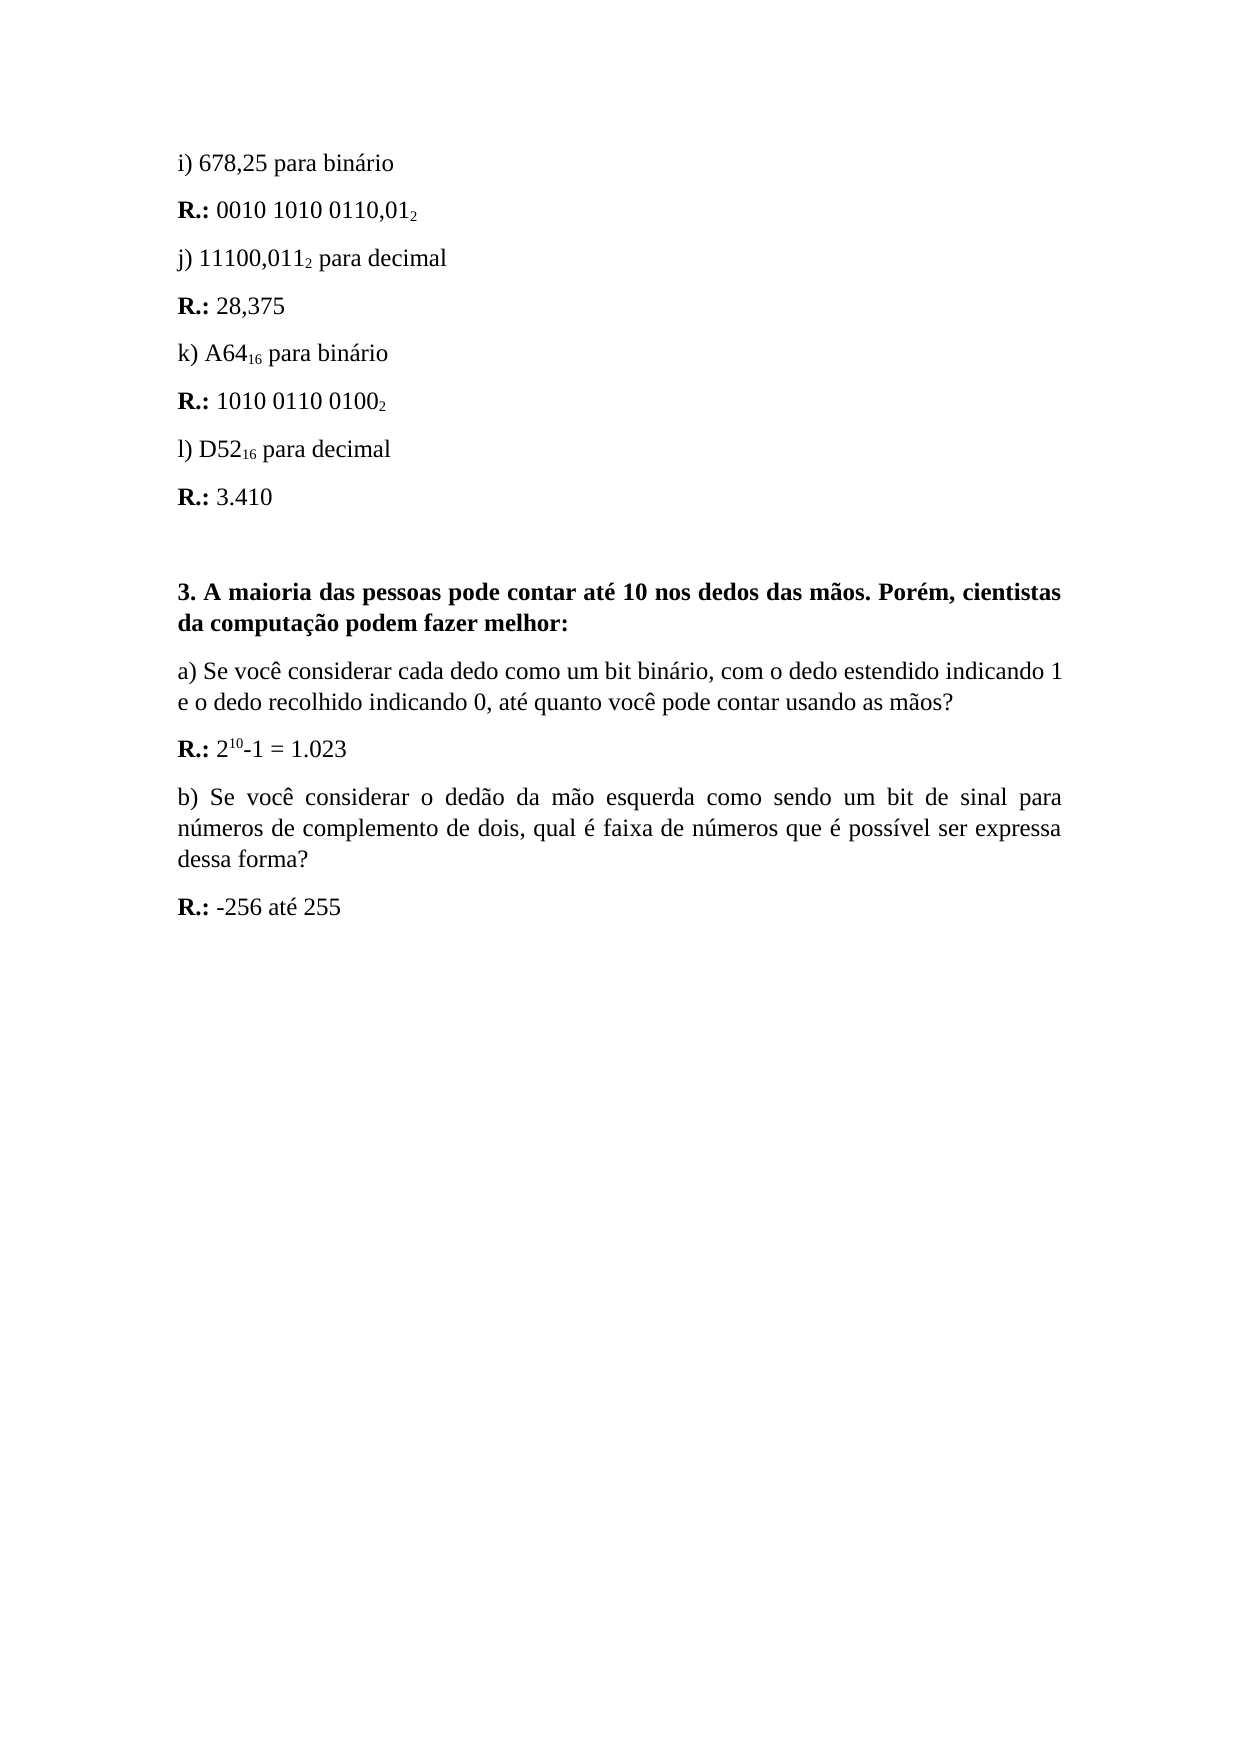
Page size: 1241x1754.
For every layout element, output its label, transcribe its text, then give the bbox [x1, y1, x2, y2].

text a) Se você considerar cada dedo como um bit binário, com o dedo estendido indicando 1 e o dedo recolhido indicando 0, até quanto você pode contar usando as mãos? [177, 656, 1063, 716]
text j) 11100,0112 para decimal [177, 243, 1063, 272]
text k) A6416 para binário [177, 338, 1063, 367]
text R.: 3.410 [177, 482, 1063, 510]
text 3. A maioria das pessoas pode contar até 10 nos dedos das mãos. Porém, cientistas da computação podem fazer melhor: [177, 577, 1063, 637]
text R.: -256 até 255 [177, 892, 1063, 921]
text R.: 210-1 = 1.023 [177, 734, 1063, 763]
text i) 678,25 para binário [177, 148, 1063, 176]
text R.: 1010 0110 01002 [177, 386, 1063, 415]
text R.: 0010 1010 0110,012 [177, 195, 1063, 224]
text l) D5216 para decimal [177, 434, 1063, 463]
text R.: 28,375 [177, 291, 1063, 319]
text b) Se você considerar o dedão da mão esquerda como sendo um bit de sinal para números de complemento de dois, qual é faixa de números que é possível ser expressa dessa forma? [177, 782, 1063, 873]
